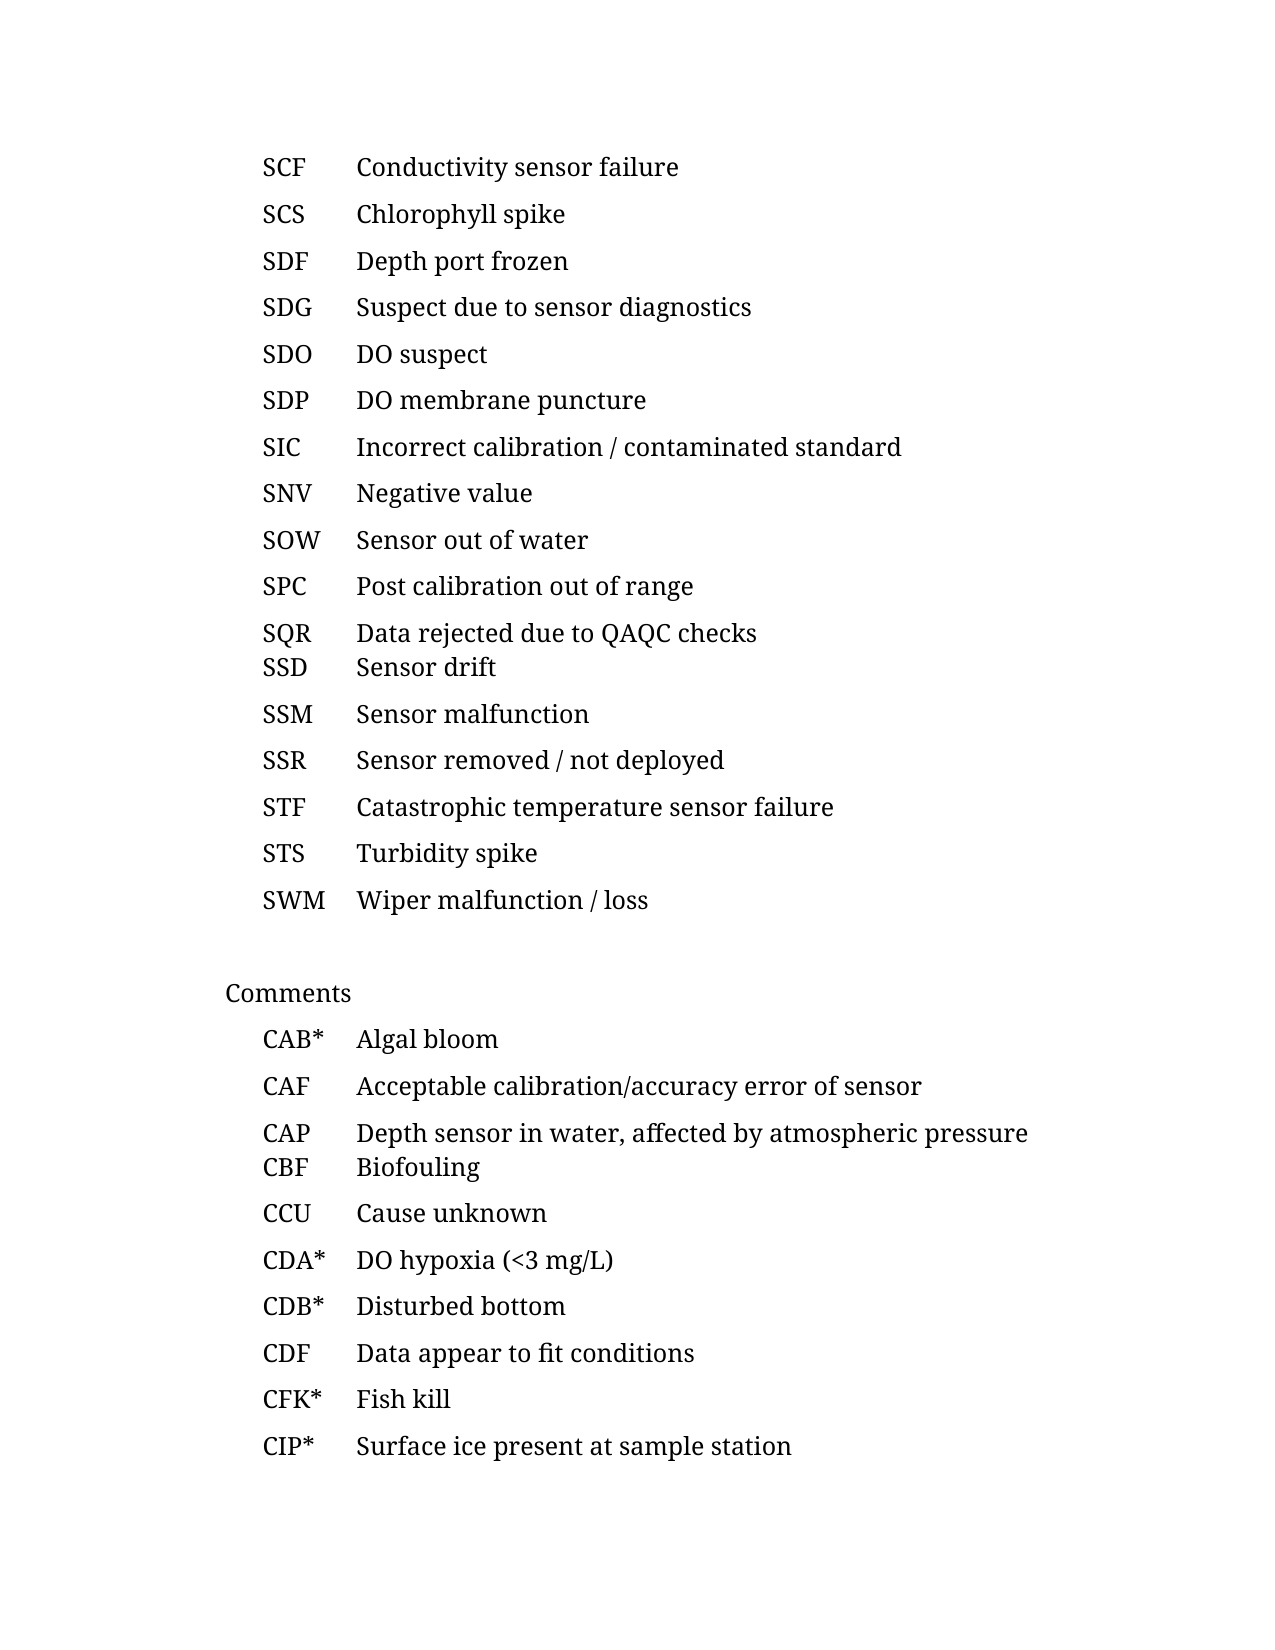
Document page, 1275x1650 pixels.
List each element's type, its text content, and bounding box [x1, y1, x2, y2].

text STS Turbidity spike [225, 836, 1050, 870]
text SNV Negative value [225, 476, 1050, 510]
text SQR Data rejected due to QAQC checks [225, 616, 1125, 650]
text SIC Incorrect calibration / contaminated standard [225, 429, 1050, 463]
text SDG Suspect due to sensor diagnostics [225, 290, 1050, 324]
text CDF Data appear to fit conditions [225, 1336, 1050, 1370]
text Comments [225, 976, 1050, 1010]
text CAF Acceptable calibration/accuracy error of sensor [225, 1069, 1050, 1103]
text CIP* Surface ice present at sample station [225, 1429, 1050, 1463]
text SPC Post calibration out of range [225, 569, 1050, 603]
text SCF Conductivity sensor failure [225, 150, 1050, 184]
text SOW Sensor out of water [225, 522, 1050, 557]
text SDF Depth port frozen [225, 243, 1050, 277]
text CBF Biofouling [225, 1149, 1050, 1183]
text SSD Sensor drift [225, 650, 1050, 684]
text SSR Sensor removed / not deployed [225, 743, 1050, 777]
text CFK* Fish kill [225, 1382, 1050, 1416]
text SSM Sensor malfunction [225, 696, 1050, 730]
text CDA* DO hypoxia (<3 mg/L) [225, 1242, 1050, 1277]
text SDO DO suspect [225, 336, 1050, 370]
text SDP DO membrane puncture [225, 383, 1050, 417]
text CCU Cause unknown [225, 1196, 1050, 1230]
text CAB* Algal bloom [225, 1022, 1050, 1056]
text CAP Depth sensor in water, affected by atmospheric pressure [225, 1115, 1125, 1149]
text SCS Chlorophyll spike [225, 197, 1050, 231]
text CDB* Disturbed bottom [225, 1289, 1050, 1323]
text STF Catastrophic temperature sensor failure [225, 789, 1050, 823]
text SWM Wiper malfunction / loss [225, 882, 1050, 917]
